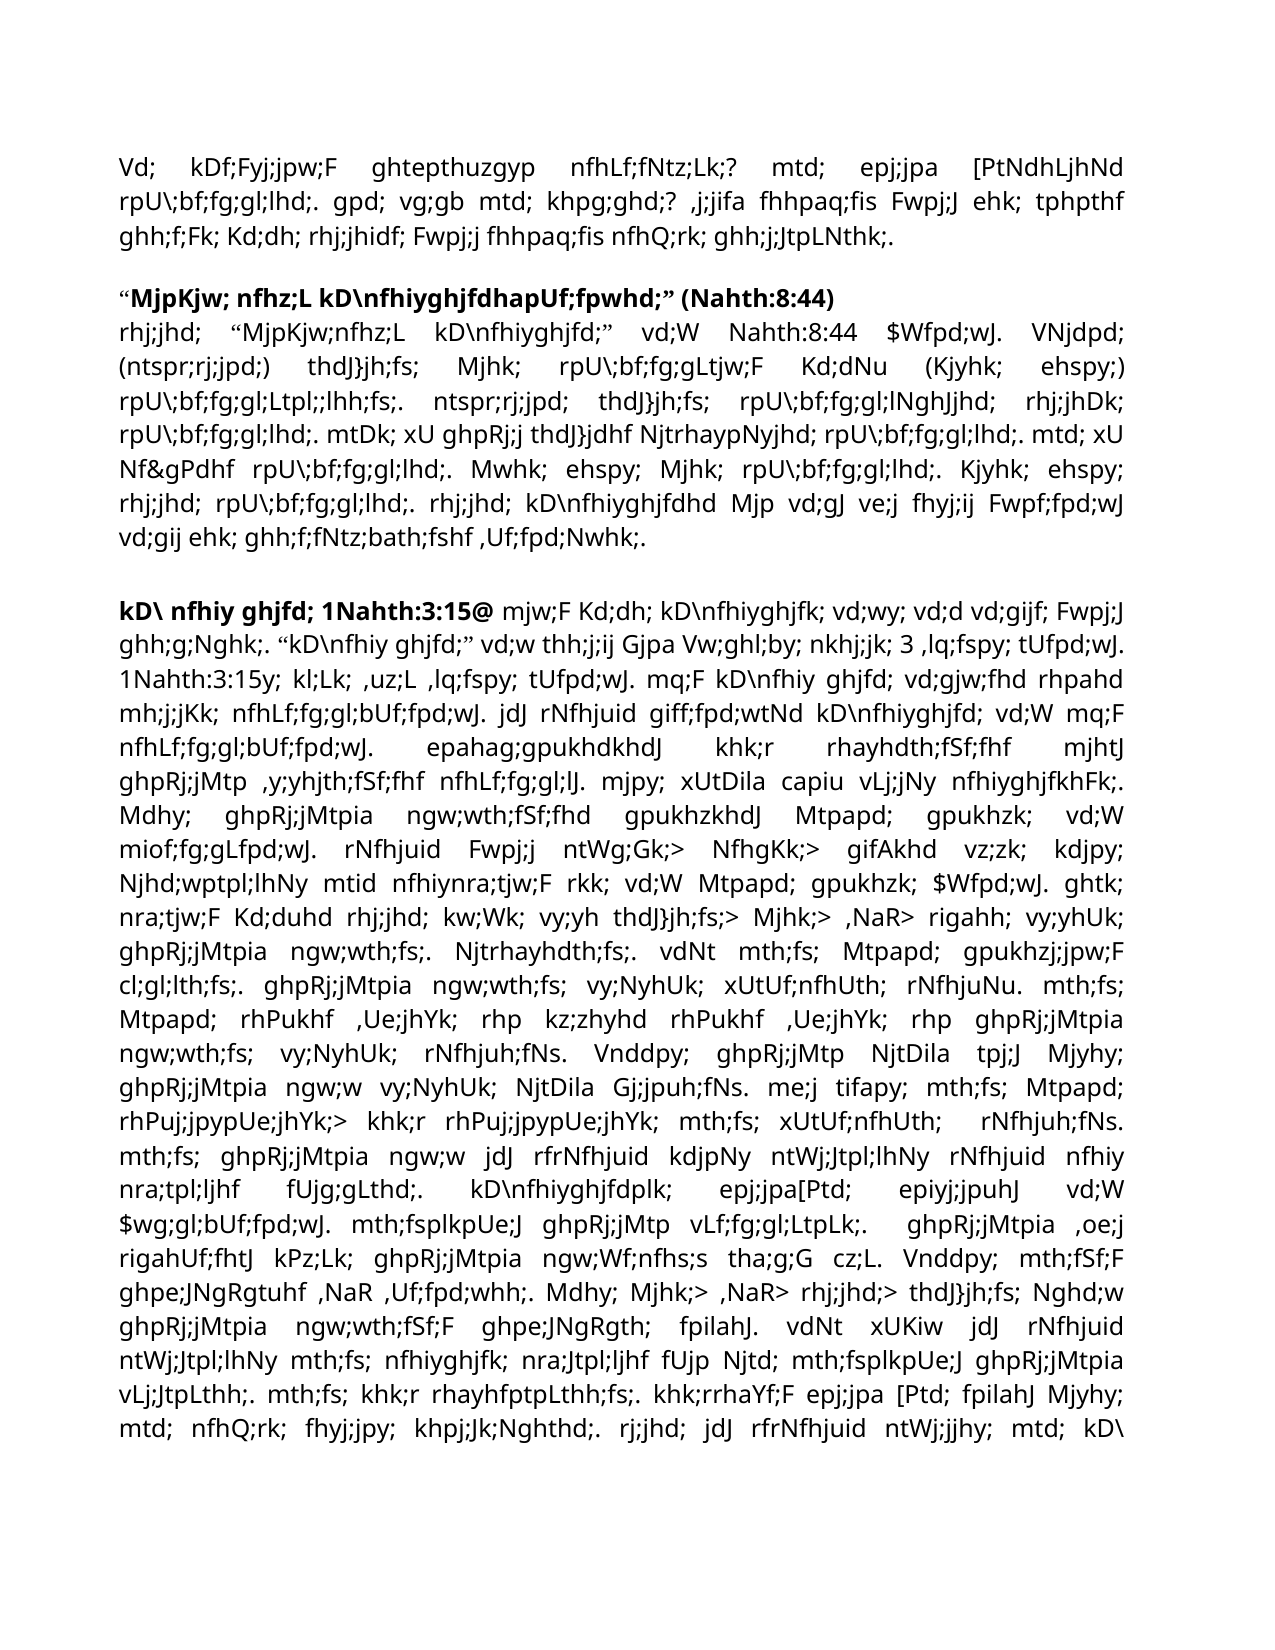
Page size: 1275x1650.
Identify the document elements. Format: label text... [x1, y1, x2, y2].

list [119, 150, 1125, 252]
list rhj;jhd; “MjpKjw;nfhz;L kD\nfhiyghjfd;” vd;W Nahth:8:44 $Wfpd;wJ. VNjdpd; (ntspr;rj;jpd;) thdJ}jh;fs; Mjhk; rpU\;bf;fg;gLtjw;F Kd;dNu (Kjyhk; ehspy;) rpU\;bf;fg;gl;Ltpl;;lhh;fs;. ntspr;rj;jpd; thdJ}jh;fs; rpU\;bf;fg;gl;lNghJjhd; rhj;jhDk; rpU\;bf;fg;gl;lhd;. mtDk; xU ghpRj;j thdJ}jdhf NjtrhaypNyjhd; rpU\;bf;fg;gl;lhd;. mtd; xU Nf&gPdhf rpU\;bf;fg;gl;lhd;. Mwhk; ehspy; Mjhk; rpU\;bf;fg;gl;lhd;. Kjyhk; ehspy; rhj;jhd; rpU\;bf;fg;gl;lhd;. rhj;jhd; kD\nfhiyghjfdhd Mjp vd;gJ ve;j fhyj;ij Fwpf;fpd;wJ vd;gij ehk; ghh;f;fNtz;bath;fshf ,Uf;fpd;Nwhk;. [119, 315, 1125, 553]
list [119, 593, 1125, 1445]
list “MjpKjw; nfhz;L kD\nfhiyghjfdhapUf;fpwhd;” (Nahth:8:44) [119, 281, 1125, 315]
